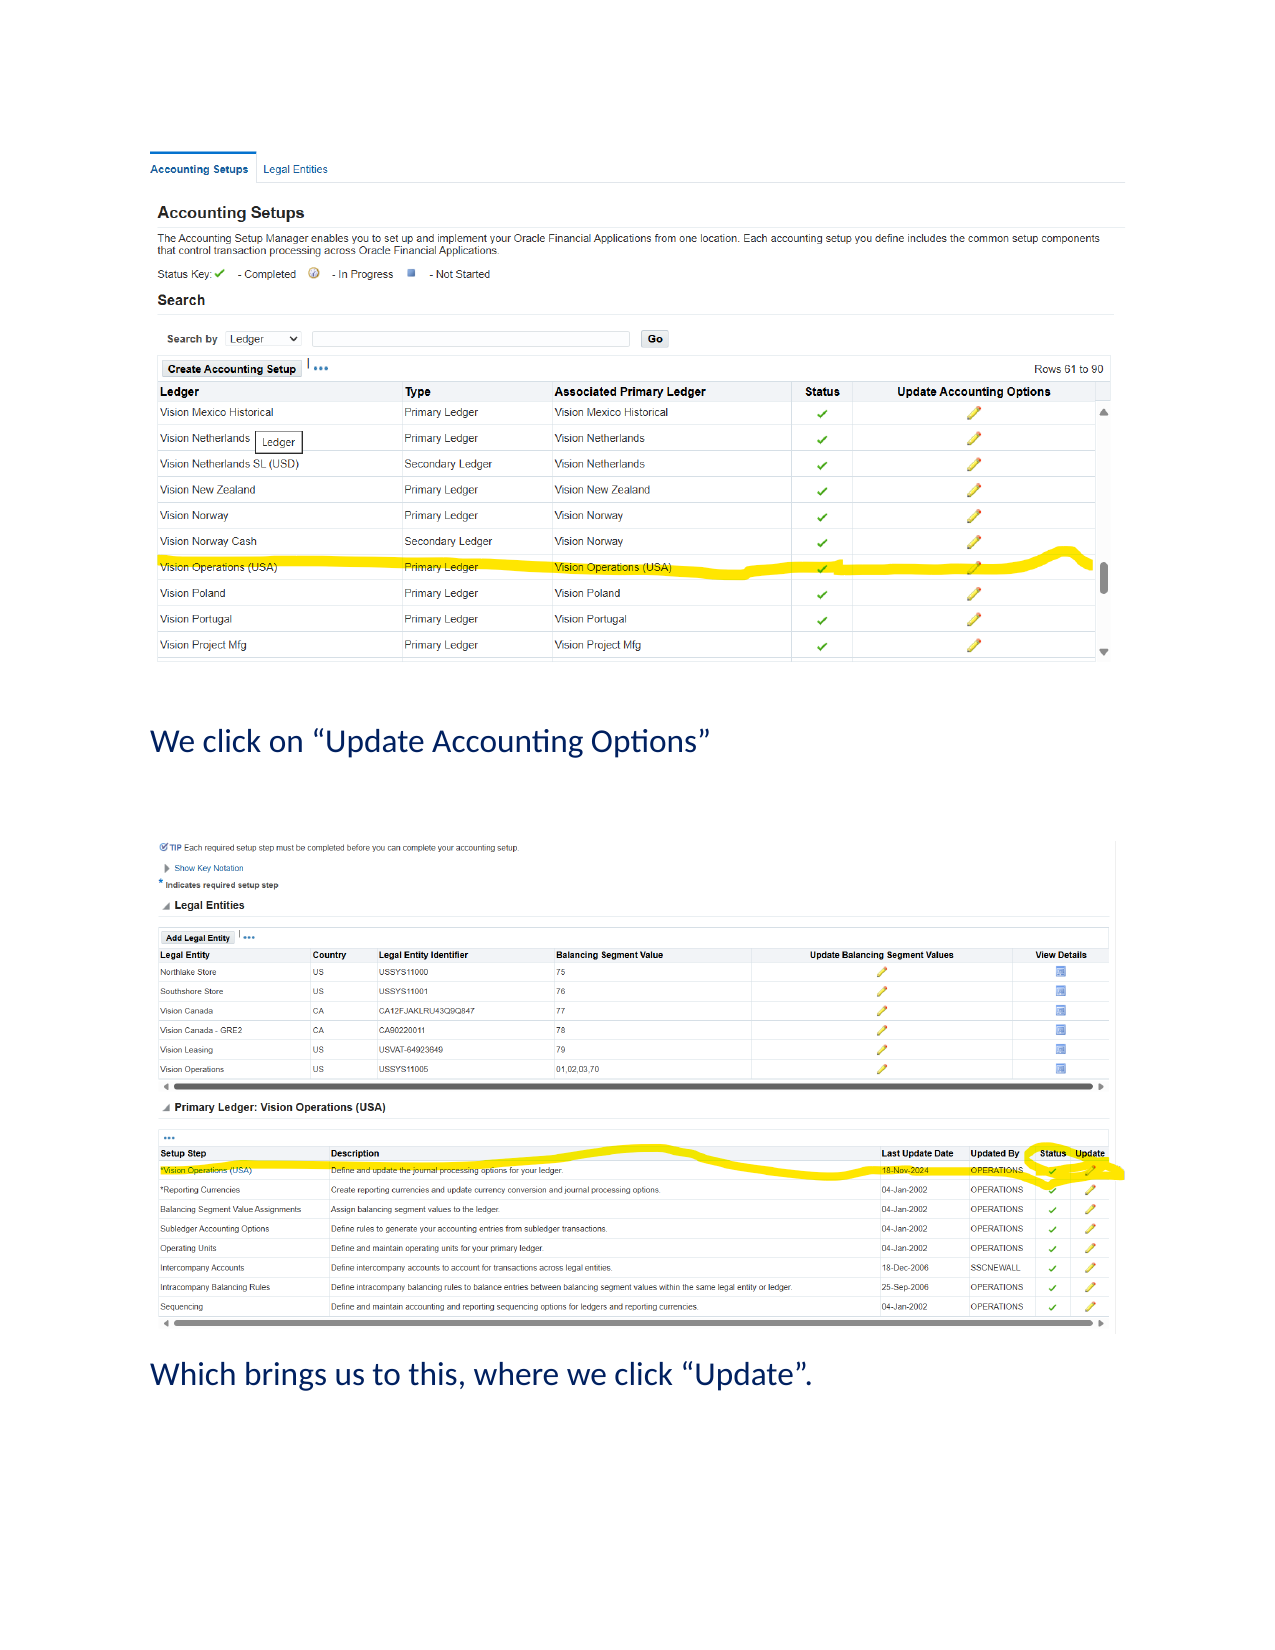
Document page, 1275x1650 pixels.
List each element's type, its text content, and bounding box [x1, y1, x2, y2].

picture [150, 841, 1125, 1334]
picture [150, 150, 1125, 702]
text Which brings us to this, where we click “Update”. [150, 1353, 1125, 1393]
text We click on “Update Accounting Options” [150, 720, 1125, 761]
